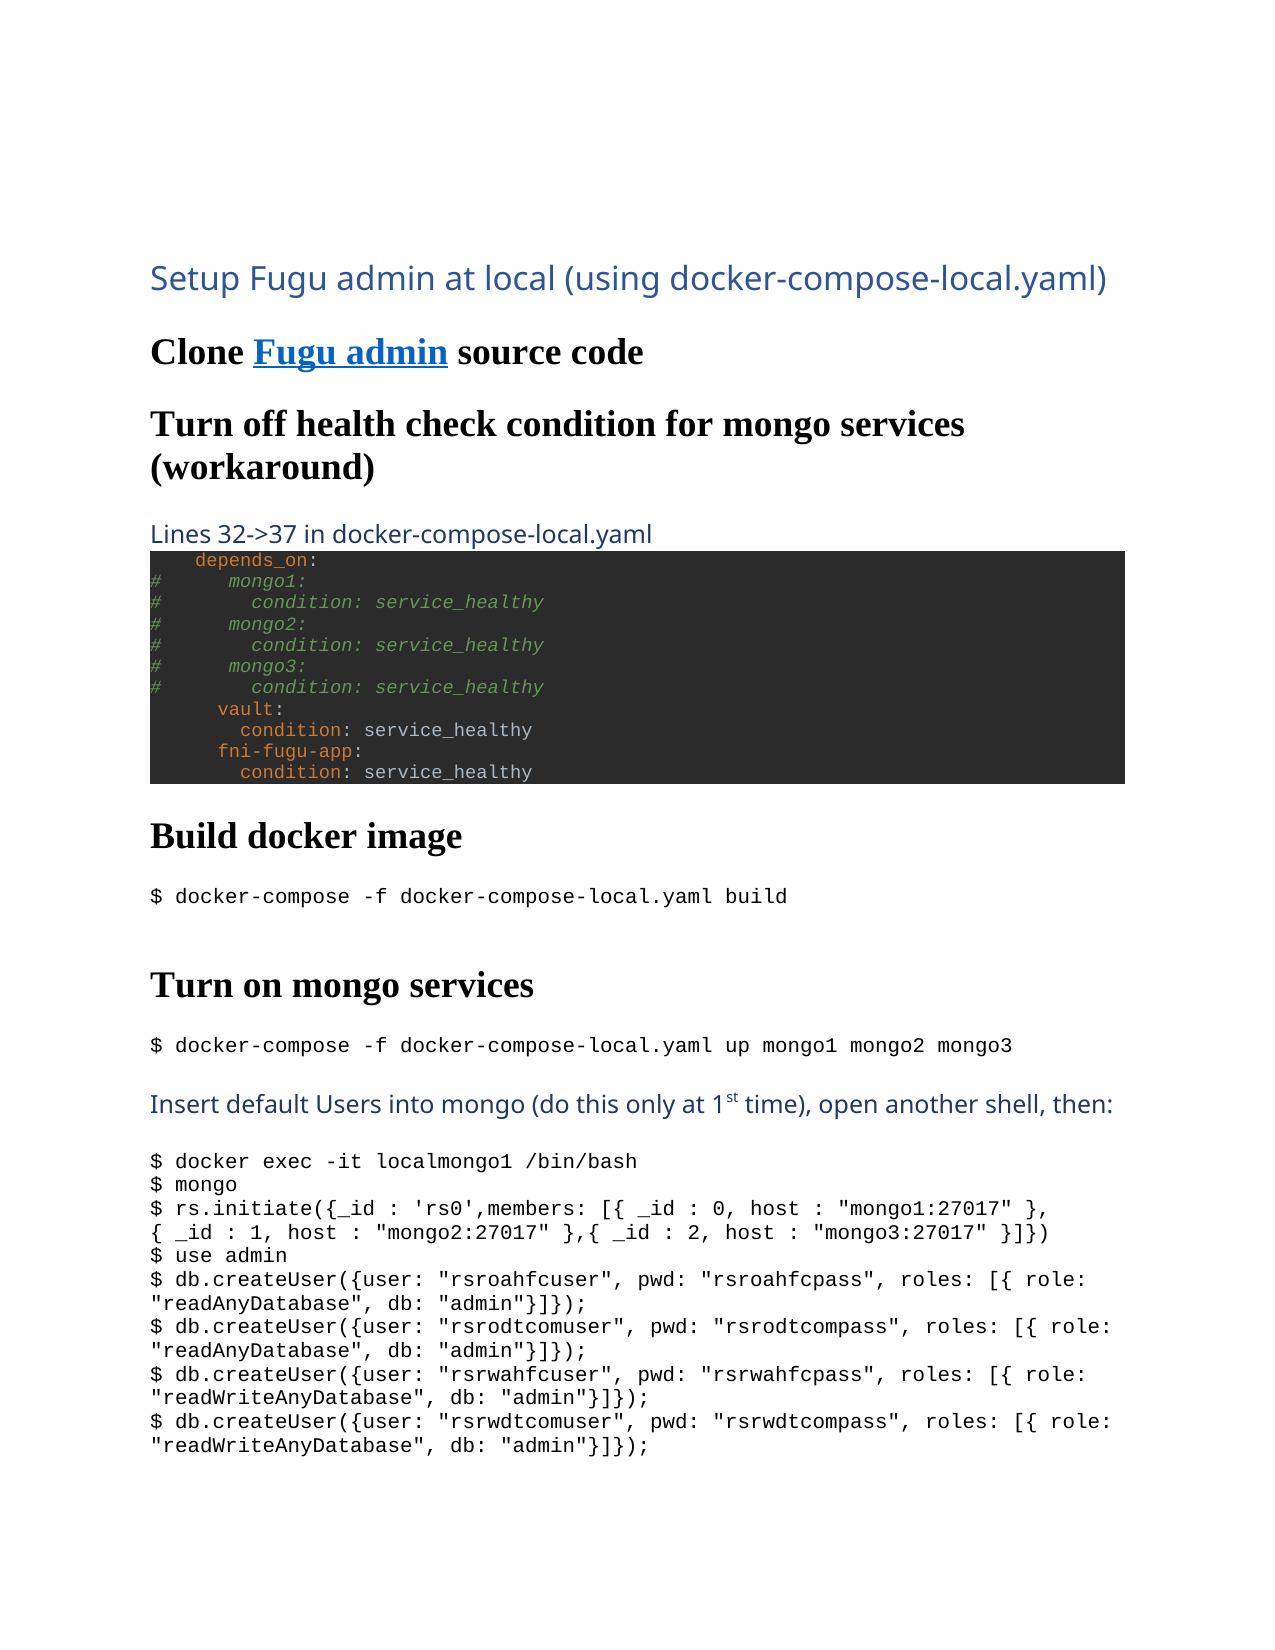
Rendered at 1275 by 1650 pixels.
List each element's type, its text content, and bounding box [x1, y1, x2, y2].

text $ docker-compose -f docker-compose-local.yaml up mongo1 mongo2 mongo3 [150, 1035, 1125, 1058]
text $ db.createUser({user: "rsrodtcomuser", pwd: "rsrodtcompass", roles: [{ role: "readAnyDatabase", db: "admin"}]}); [150, 1316, 1125, 1364]
subtitle Setup Fugu admin at local (using docker-compose-local.yaml) [150, 254, 1125, 300]
subtitle Build docker image [150, 814, 1125, 857]
subtitle Clone Fugu admin source code [150, 329, 1125, 372]
text $ mongo [150, 1174, 1125, 1198]
text $ docker-compose -f docker-compose-local.yaml build [150, 886, 1125, 910]
subtitle Turn off health check condition for mongo services (workaround) [150, 401, 1125, 488]
text depends_on: # mongo1: # condition: service_healthy # mongo2: # condition: service_healthy # mongo3: # condition: service_healthy vault: condition: service_healthy fni-fugu-app: condition: service_healthy [150, 551, 1125, 784]
text $ rs.initiate({_id : 'rs0',members: [{ _id : 0, host : "mongo1:27017" },{ _id : 1, host : "mongo2:27017" },{ _id : 2, host : "mongo3:27017" }]}) [150, 1198, 1125, 1245]
text $ db.createUser({user: "rsrwahfcuser", pwd: "rsrwahfcpass", roles: [{ role: "readWriteAnyDatabase", db: "admin"}]}); [150, 1364, 1125, 1411]
text $ db.createUser({user: "rsroahfcuser", pwd: "rsroahfcpass", roles: [{ role: "readAnyDatabase", db: "admin"}]}); [150, 1269, 1125, 1316]
text $ use admin [150, 1245, 1125, 1269]
subtitle Insert default Users into mongo (do this only at 1st time), open another shell, then: [150, 1086, 1125, 1120]
subtitle Turn on mongo services [150, 962, 1125, 1006]
text $ db.createUser({user: "rsrwdtcomuser", pwd: "rsrwdtcompass", roles: [{ role: "readWriteAnyDatabase", db: "admin"}]}); [150, 1411, 1125, 1458]
subtitle Lines 32->37 in docker-compose-local.yaml [150, 517, 1125, 551]
text $ docker exec -it localmongo1 /bin/bash [150, 1151, 1125, 1174]
